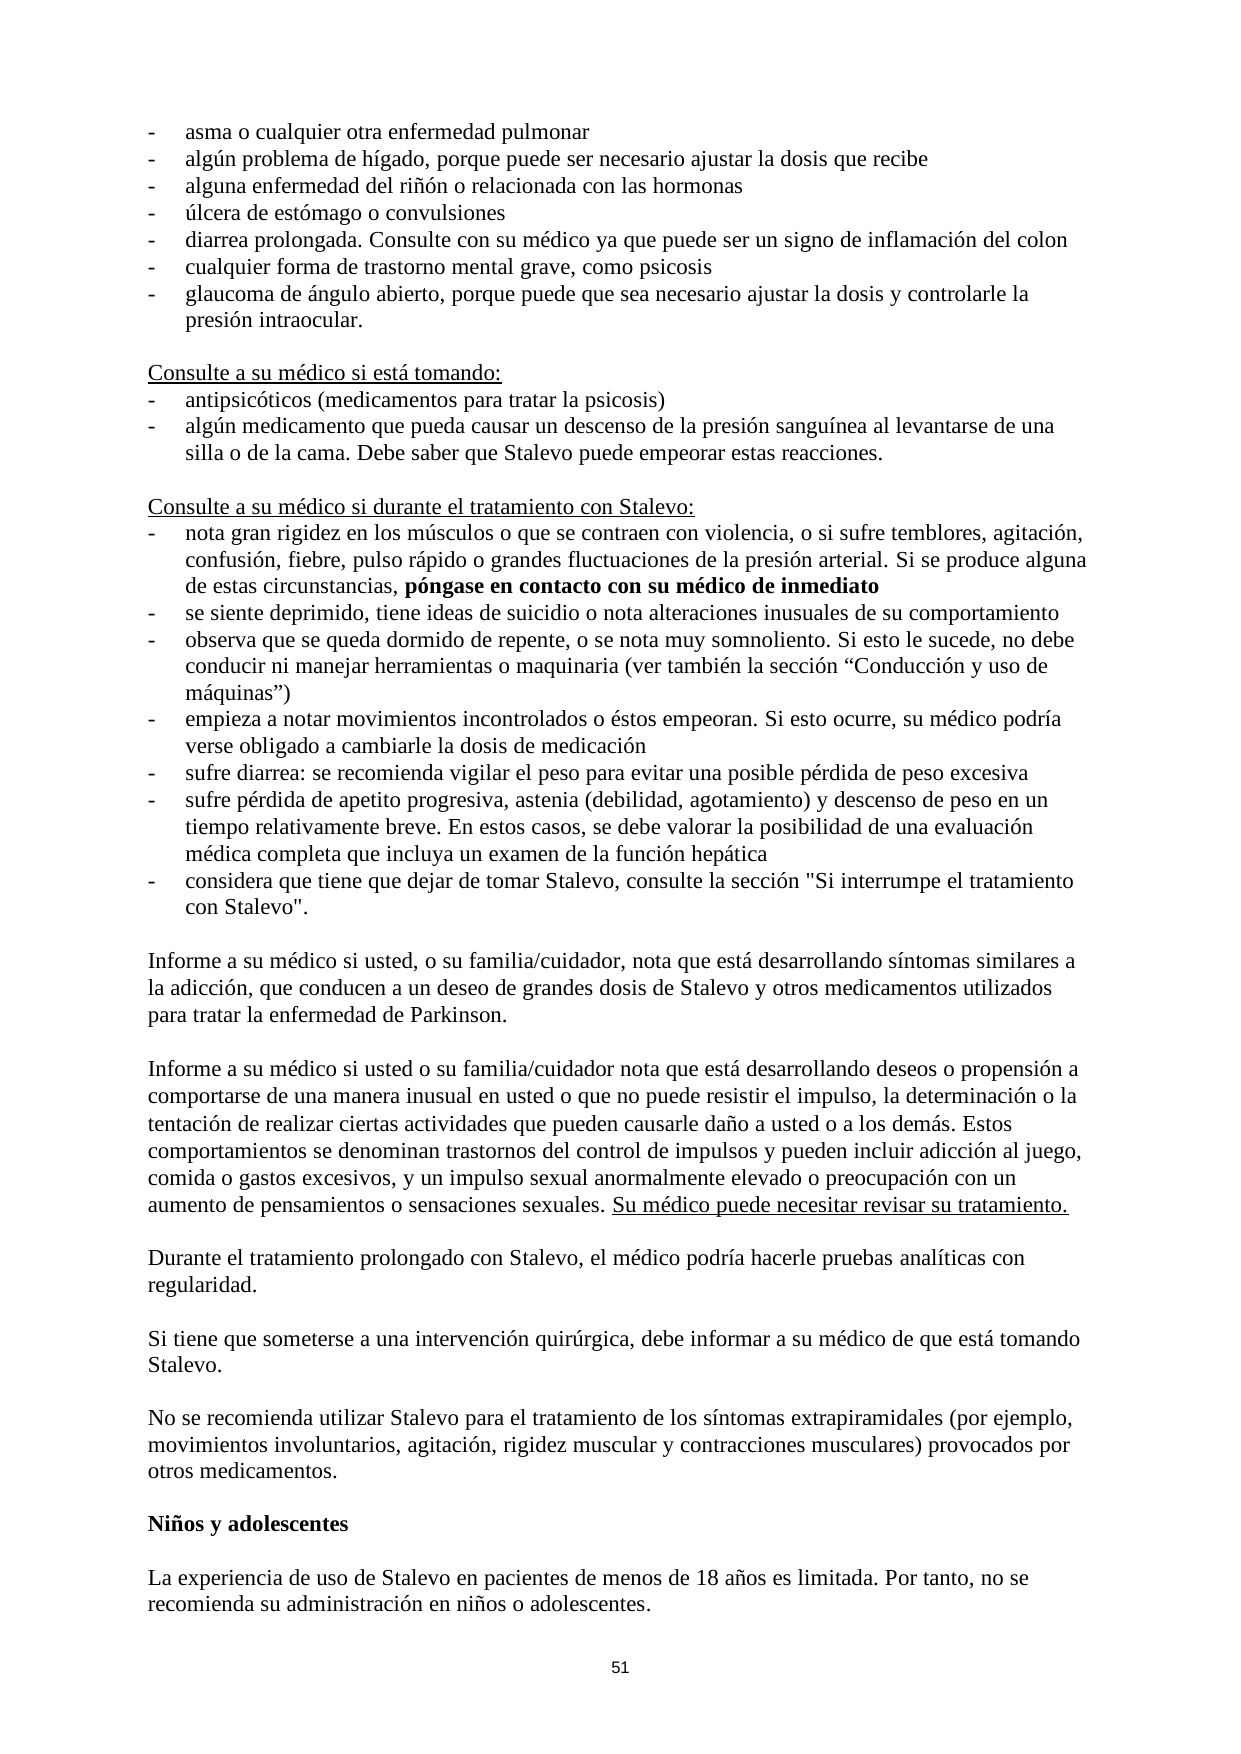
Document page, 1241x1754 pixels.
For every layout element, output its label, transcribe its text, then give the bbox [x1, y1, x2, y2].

text La experiencia de uso de Stalevo en pacientes de menos de 18 años es limitada. Por tanto, no se recomienda su administración en niños o adolescentes. [148, 1563, 1093, 1617]
list empieza a notar movimientos incontrolados o éstos empeoran. Si esto ocurre, su médico podría verse obligado a cambiarle la dosis de medicación [148, 705, 1093, 758]
list antipsicóticos (medicamentos para tratar la psicosis) [148, 386, 1093, 412]
text Si tiene que someterse a una intervención quirúrgica, debe informar a su médico de que está tomando Stalevo. [148, 1324, 1093, 1377]
text Informe a su médico si usted o su familia/cuidador nota que está desarrollando deseos o propensión a comportarse de una manera inusual en usted o que no puede resistir el impulso, la determinación o la tentación de realizar ciertas actividades que pueden causarle daño a usted o a los demás. Estos comportamientos se denominan trastornos del control de impulsos y pueden incluir adicción al juego, comida o gastos excesivos, y un impulso sexual anormalmente elevado o preocupación con un aumento de pensamientos o sensaciones sexuales. Su médico puede necesitar revisar su tratamiento. [148, 1055, 1093, 1218]
list observa que se queda dormido de repente, o se nota muy somnoliento. Si esto le sucede, no debe conducir ni manejar herramientas o maquinaria (ver también la sección “Conducción y uso de máquinas”) [148, 625, 1093, 705]
list alguna enfermedad del riñón o relacionada con las hormonas [148, 172, 1093, 199]
list asma o cualquier otra enfermedad pulmonar [148, 118, 1093, 145]
list algún medicamento que pueda causar un descenso de la presión sanguínea al levantarse de una silla o de la cama. Debe saber que Stalevo puede empeorar estas reacciones. [148, 412, 1093, 466]
list sufre diarrea: se recomienda vigilar el peso para evitar una posible pérdida de peso excesiva [148, 758, 1093, 785]
text Niños y adolescentes [148, 1510, 1093, 1537]
list diarrea prolongada. Consulte con su médico ya que puede ser un signo de inflamación del colon [148, 226, 1093, 253]
list algún problema de hígado, porque puede ser necesario ajustar la dosis que recibe [148, 145, 1093, 172]
list sufre pérdida de apetito progresiva, astenia (debilidad, agotamiento) y descenso de peso en un tiempo relativamente breve. En estos casos, se debe valorar la posibilidad de una evaluación médica completa que incluya un examen de la función hepática [148, 785, 1093, 867]
text No se recomienda utilizar Stalevo para el tratamiento de los síntomas extrapiramidales (por ejemplo, movimientos involuntarios, agitación, rigidez muscular y contracciones musculares) provocados por otros medicamentos. [148, 1404, 1093, 1484]
list glaucoma de ángulo abierto, porque puede que sea necesario ajustar la dosis y controlarle la presión intraocular. [148, 279, 1093, 333]
list considera que tiene que dejar de tomar Stalevo, consulte la sección "Si interrumpe el tratamiento con Stalevo". [148, 867, 1093, 920]
text Informe a su médico si usted, o su familia/cuidador, nota que está desarrollando síntomas similares a la adicción, que conducen a un deseo de grandes dosis de Stalevo y otros medicamentos utilizados para tratar la enfermedad de Parkinson. [148, 947, 1093, 1028]
list cualquier forma de trastorno mental grave, como psicosis [148, 253, 1093, 279]
list nota gran rigidez en los músculos o que se contraen con violencia, o si sufre temblores, agitación, confusión, fiebre, pulso rápido o grandes fluctuaciones de la presión arterial. Si se produce alguna de estas circunstancias, póngase en contacto con su médico de inmediato [148, 519, 1093, 599]
list se siente deprimido, tiene ideas de suicidio o nota alteraciones inusuales de su comportamiento [148, 599, 1093, 625]
text Durante el tratamiento prolongado con Stalevo, el médico podría hacerle pruebas analíticas con regularidad. [148, 1244, 1093, 1297]
text Consulte a su médico si está tomando: [148, 359, 1093, 386]
text Consulte a su médico si durante el tratamiento con Stalevo: [148, 493, 1093, 519]
list úlcera de estómago o convulsiones [148, 199, 1093, 226]
